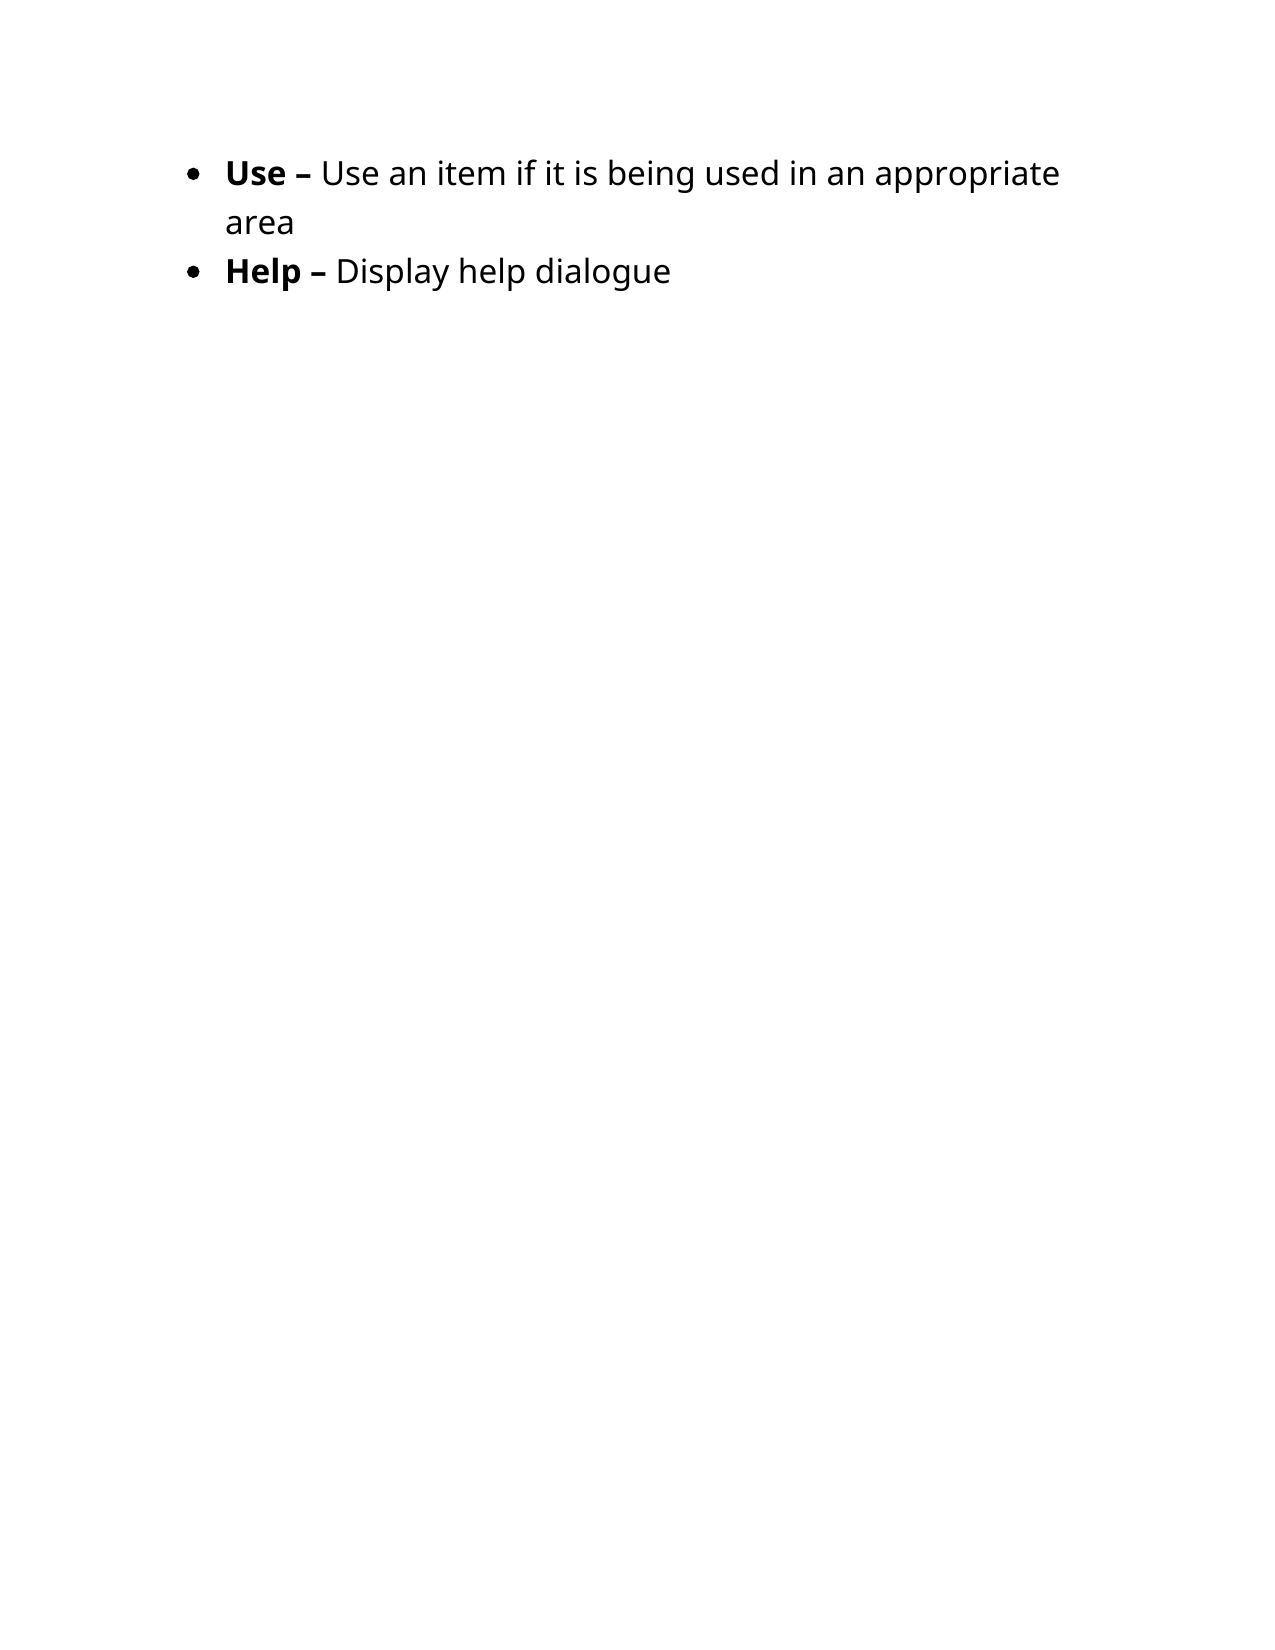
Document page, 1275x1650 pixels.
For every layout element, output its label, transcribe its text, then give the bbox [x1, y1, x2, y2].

list Help – Display help dialogue [187, 248, 1125, 293]
list Use – Use an item if it is being used in an appropriate area [187, 150, 1125, 244]
